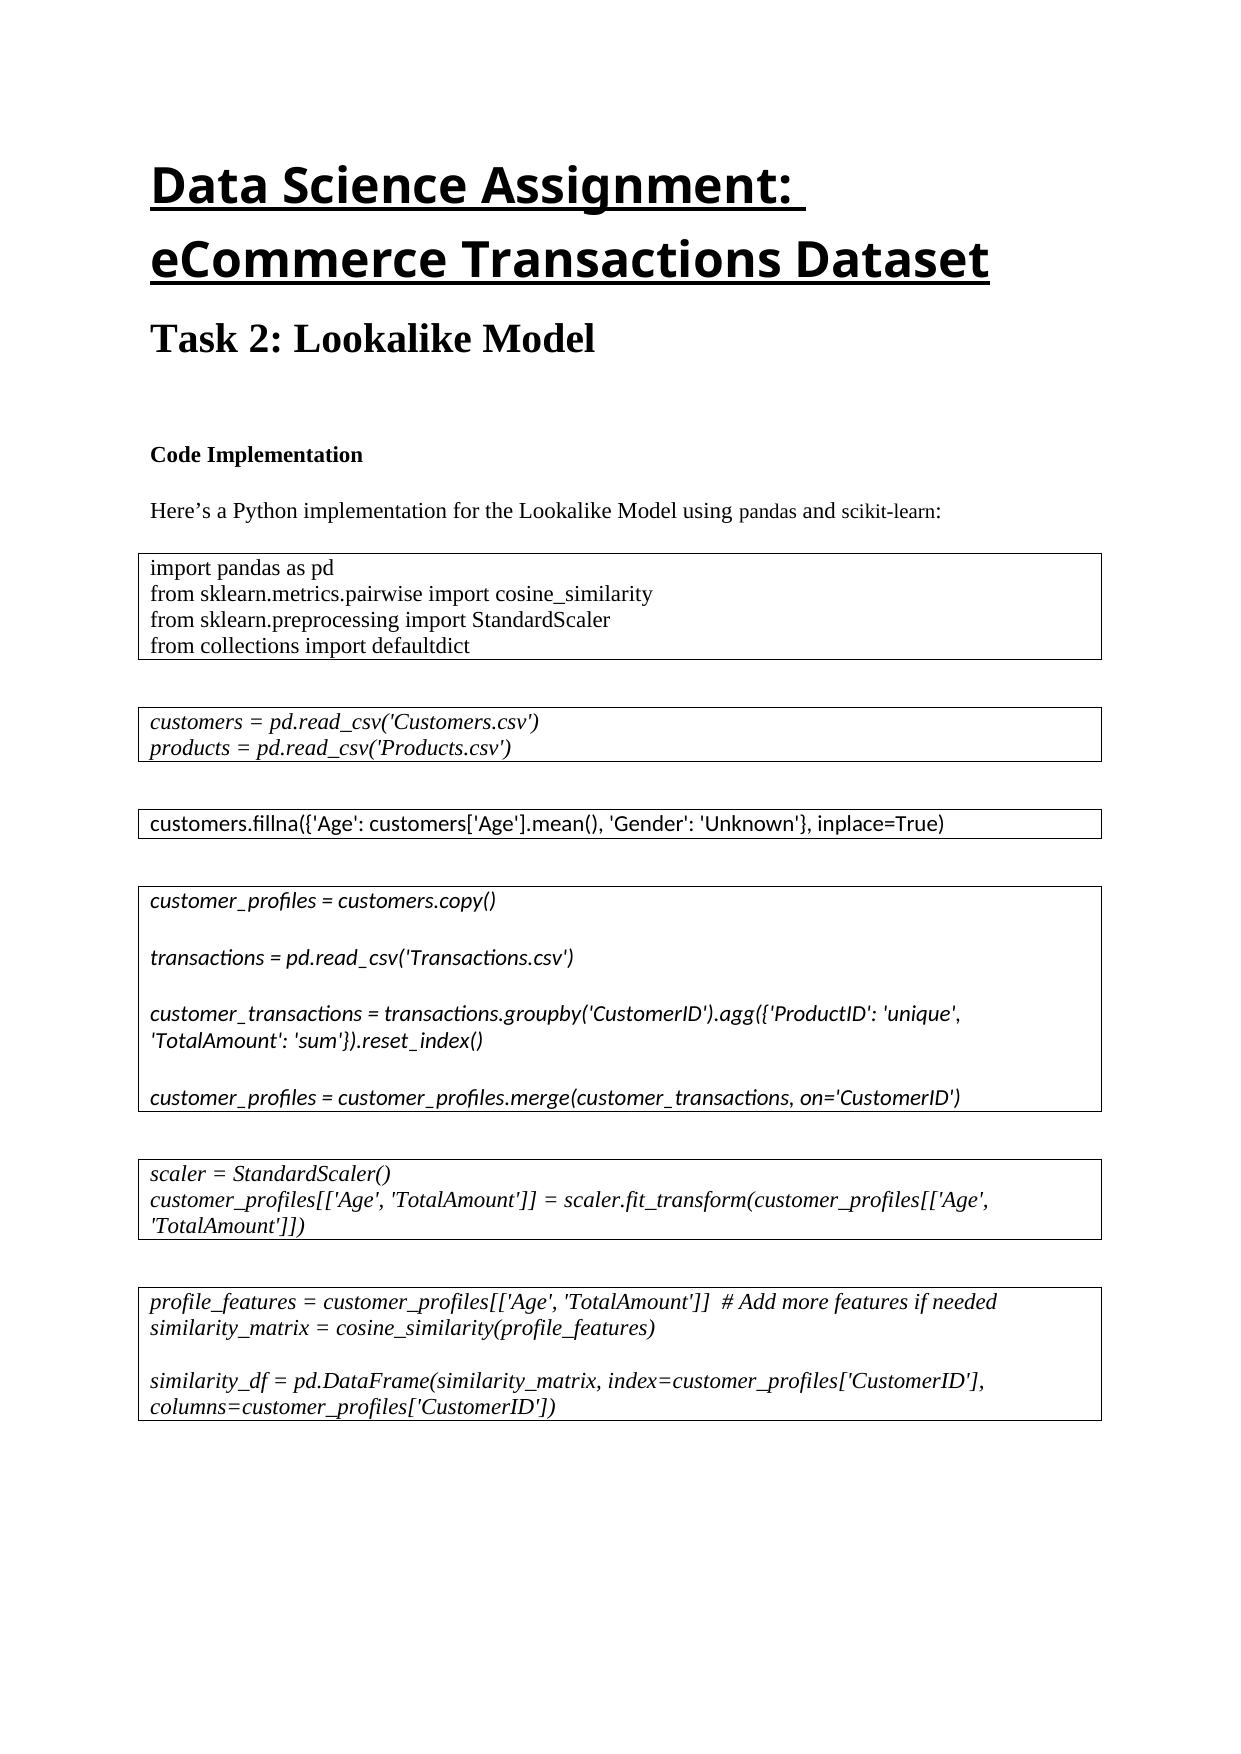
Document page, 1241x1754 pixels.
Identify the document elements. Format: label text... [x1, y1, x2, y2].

text Data Science Assignment: eCommerce Transactions Dataset [150, 150, 1090, 292]
table_header profile_features = customer_profiles[['Age', 'TotalAmount']] # Add more features if needed similarity_matrix = cosine_similarity(profile_features) similarity_df = pd.DataFrame(similarity_matrix, index=customer_profiles['CustomerID'], columns=customer_profiles['CustomerID']) [139, 1288, 1101, 1419]
text Here’s a Python implementation for the Lookalike Model using pandas and scikit-learn: [150, 497, 1090, 523]
table_header customers = pd.read_csv('Customers.csv') products = pd.read_csv('Products.csv') [139, 708, 1101, 761]
table_header customer_profiles = customers.copy() transactions = pd.read_csv('Transactions.csv') customer_transactions = transactions.groupby('CustomerID').agg({'ProductID': 'unique', 'TotalAmount': 'sum'}).reset_index() customer_profiles = customer_profiles.merge(customer_transactions, on='CustomerID') [139, 887, 1101, 1111]
text Code Implementation [150, 441, 1090, 468]
table_header scaler = StandardScaler() customer_profiles[['Age', 'TotalAmount']] = scaler.fit_transform(customer_profiles[['Age', 'TotalAmount']]) [139, 1160, 1101, 1239]
table_header customers.fillna({'Age': customers['Age'].mean(), 'Gender': 'Unknown'}, inplace=True) [139, 810, 1101, 838]
text Task 2: Lookalike Model [150, 314, 1090, 362]
table_header import pandas as pd from sklearn.metrics.pairwise import cosine_similarity from sklearn.preprocessing import StandardScaler from collections import defaultdict [139, 554, 1101, 659]
